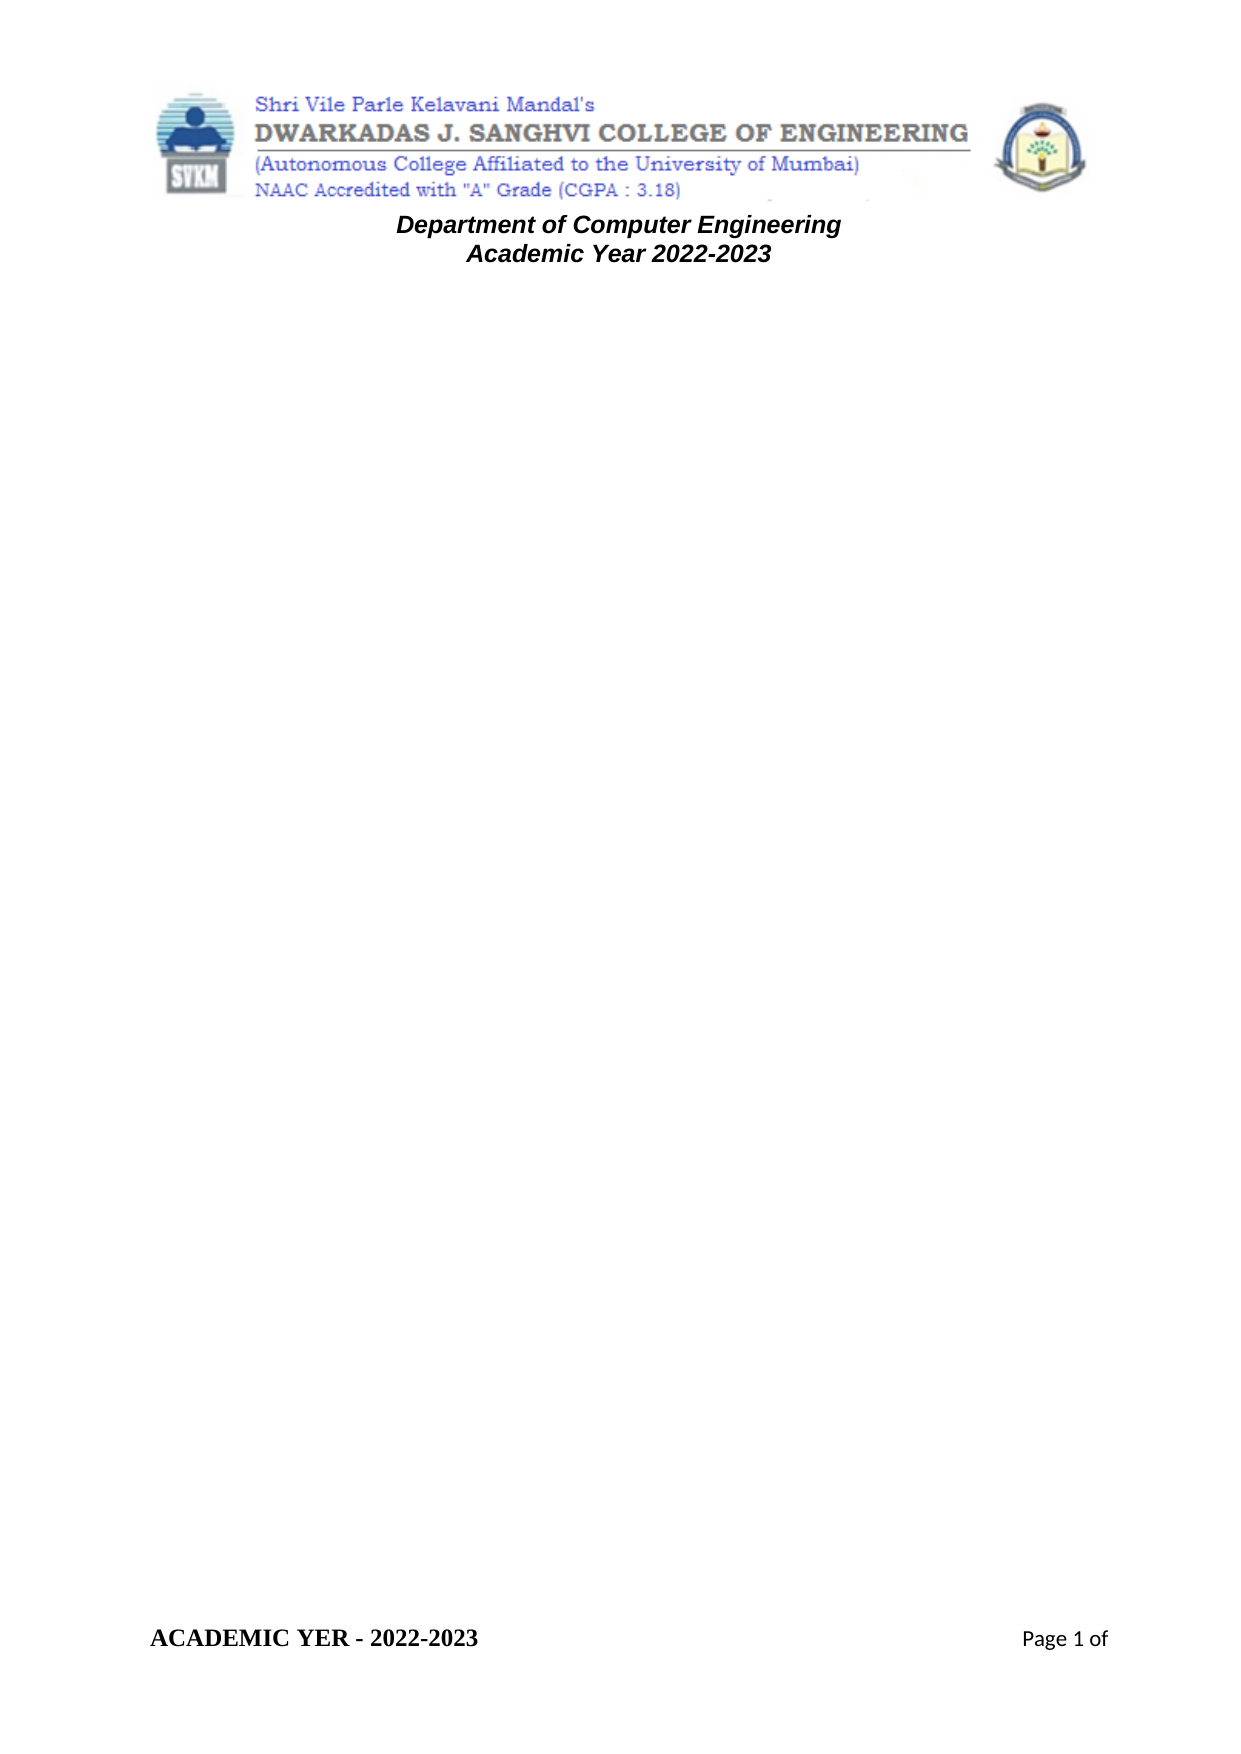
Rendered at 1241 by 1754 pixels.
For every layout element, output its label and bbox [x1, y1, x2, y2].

picture [150, 73, 1091, 211]
